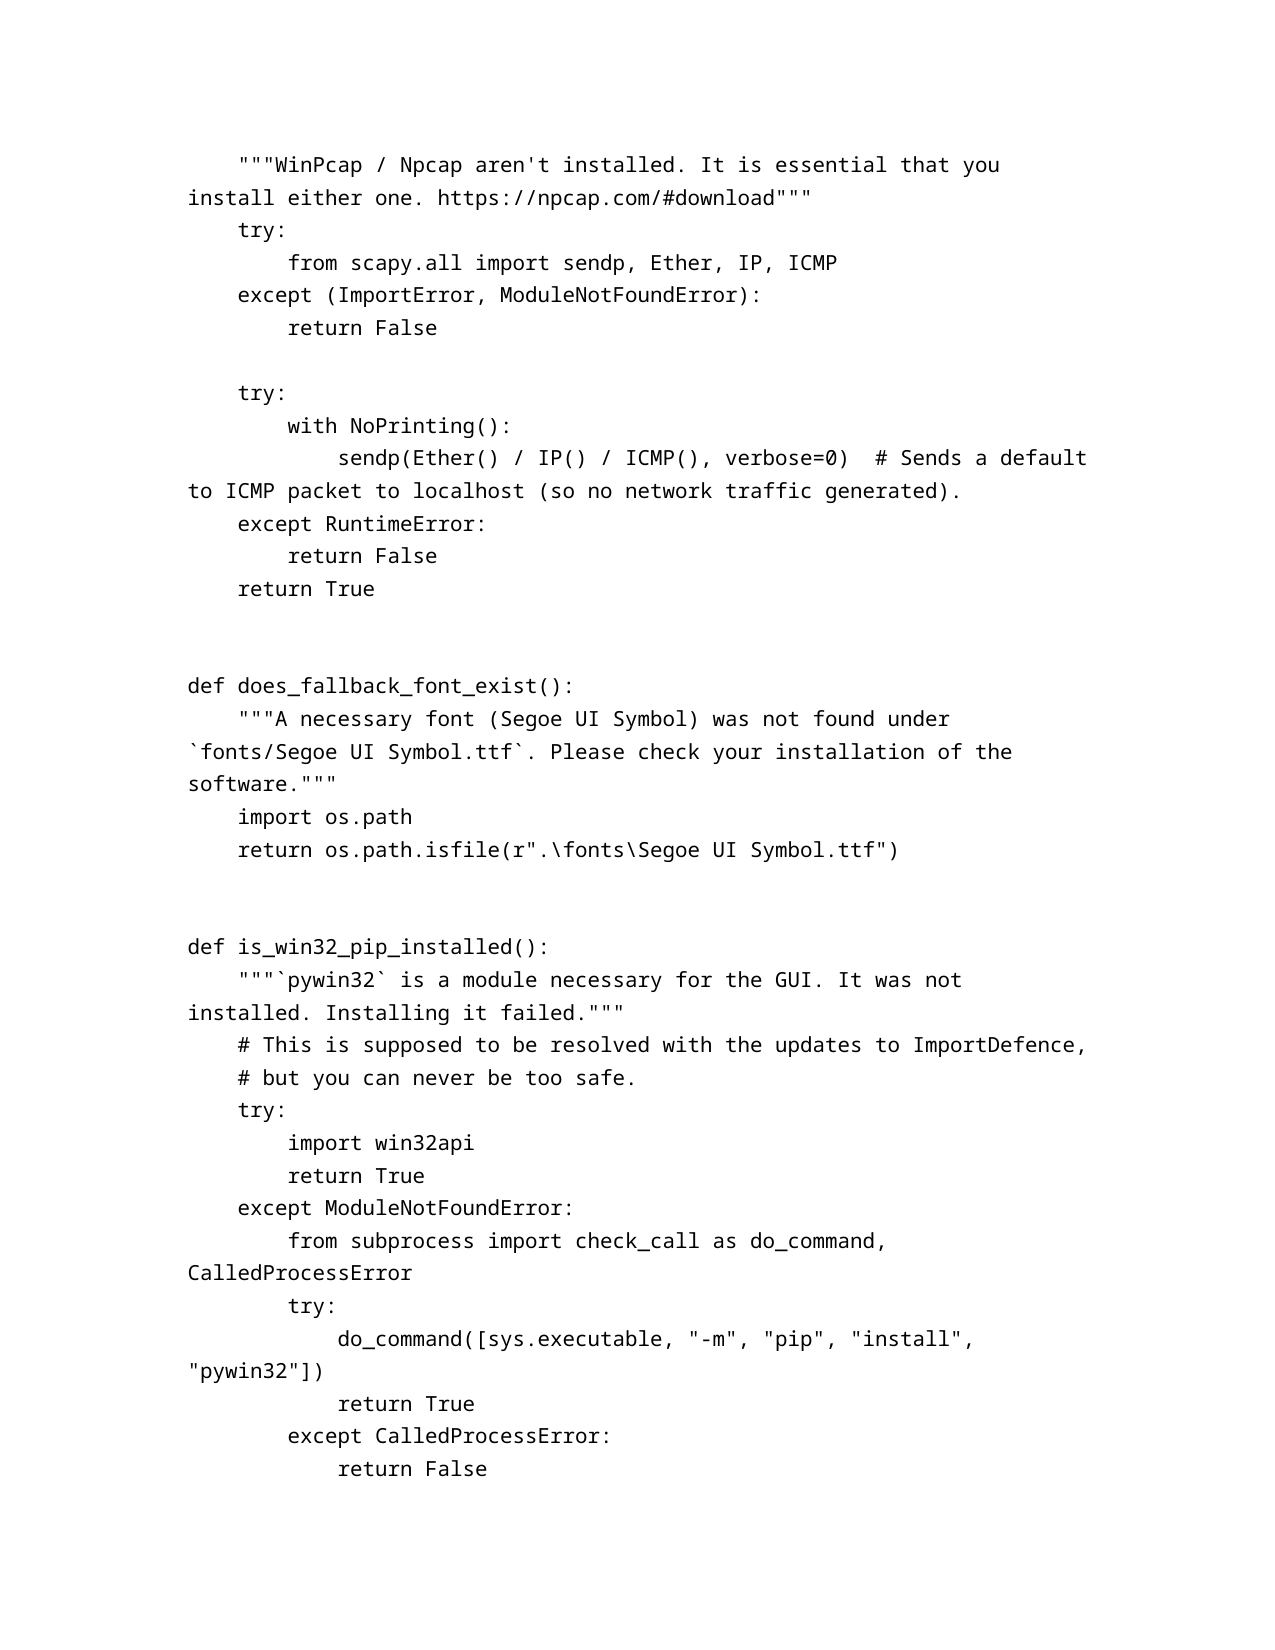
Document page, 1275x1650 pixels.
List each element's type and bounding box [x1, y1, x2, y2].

text [187, 150, 1087, 1483]
